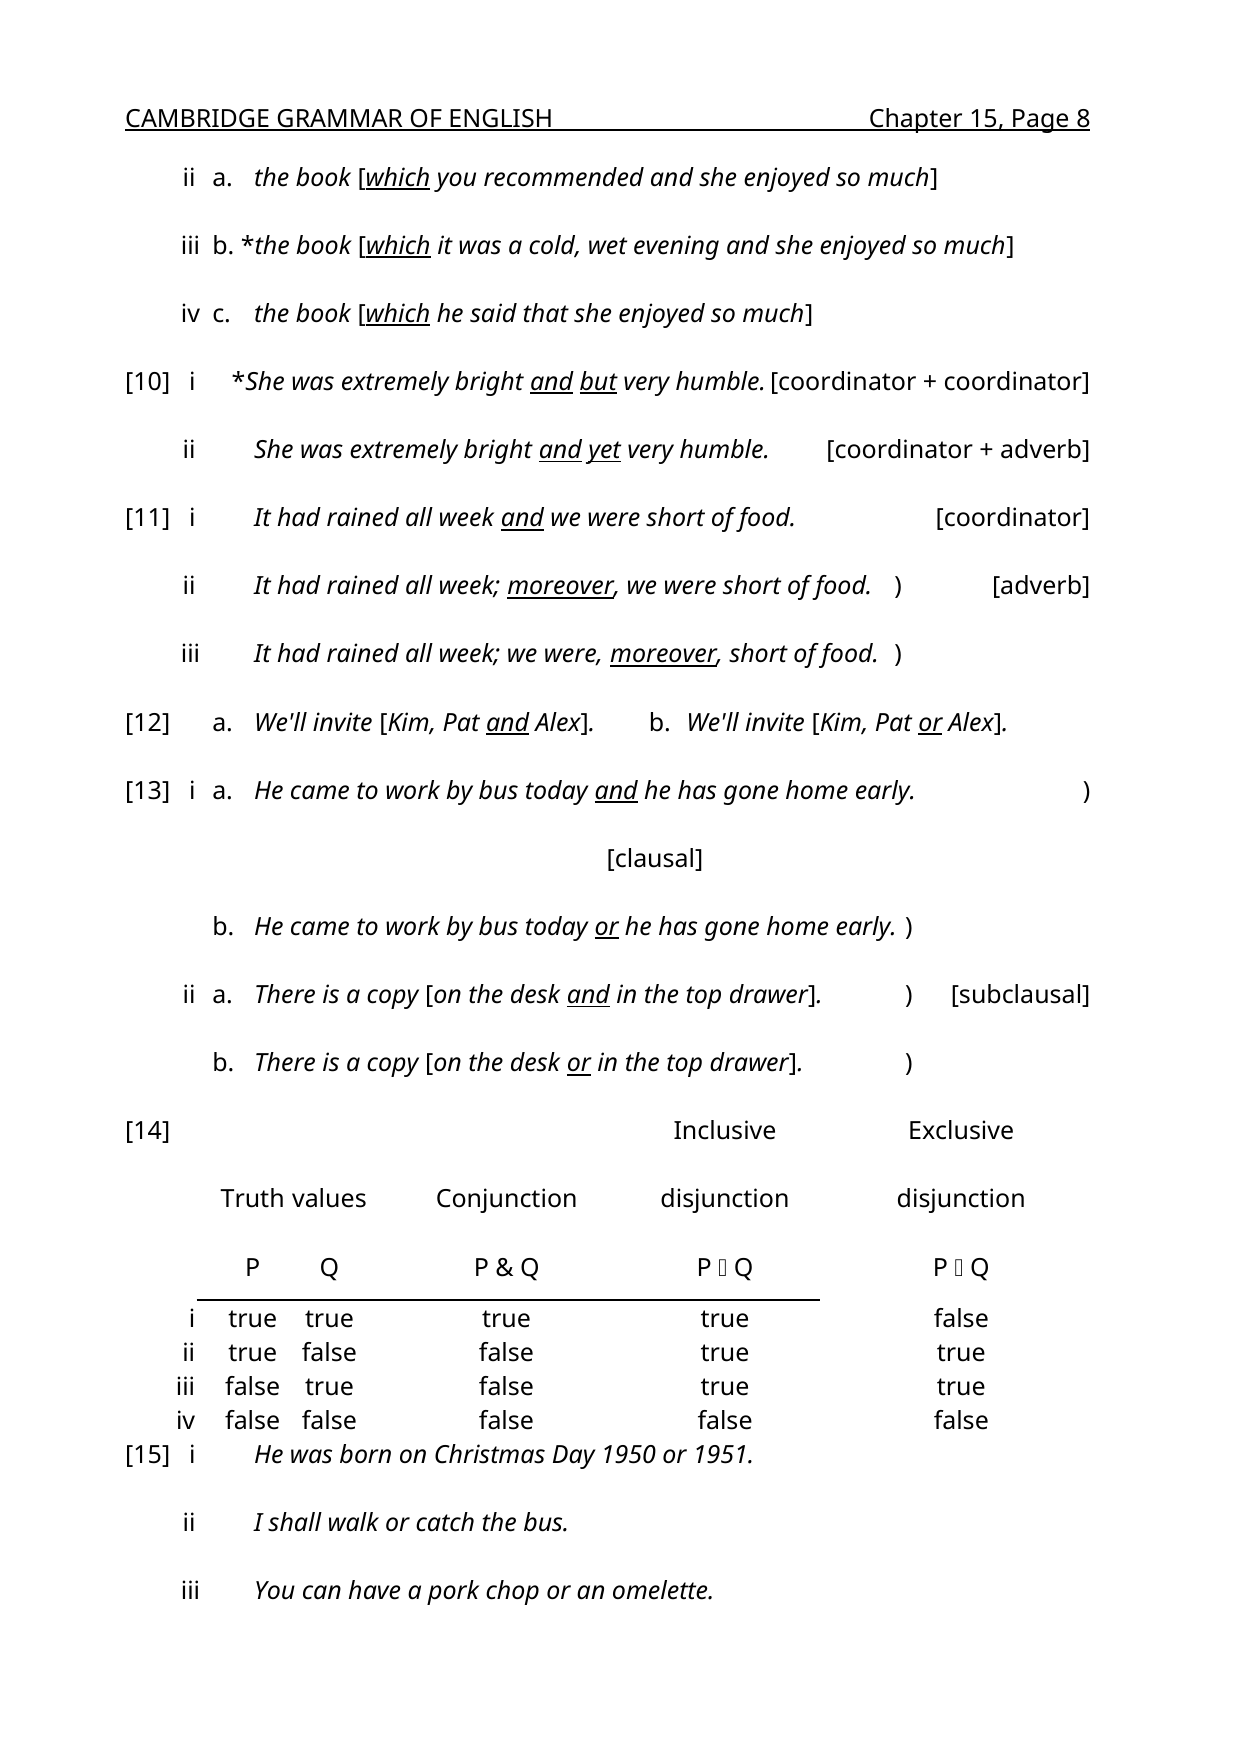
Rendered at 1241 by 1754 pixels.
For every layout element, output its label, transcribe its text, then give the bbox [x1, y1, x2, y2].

text iii It had rained all week; we were, moreover, short of food. ) [180, 636, 1090, 670]
text [14] Inclusive Exclusive [125, 1113, 1090, 1147]
text ii I shall walk or catch the bus. [180, 1505, 1090, 1539]
text ii a. There is a copy [on the desk and in the top drawer]. ) [subclausal] [180, 977, 1090, 1011]
text iii false true false true true [125, 1368, 1090, 1402]
text iii b. *the book [which it was a cold, wet evening and she enjoyed so much] [180, 227, 1090, 261]
text i true true true true false [125, 1300, 1090, 1334]
text [10] i *She was extremely bright and but very humble. [coordinator + coordinator] [125, 364, 1090, 398]
text ii true false false true true [125, 1334, 1090, 1368]
text b. He came to work by bus today or he has gone home early. ) [180, 909, 1090, 943]
text iv false false false false false [125, 1402, 1090, 1437]
text ii She was extremely bright and yet very humble. [coordinator + adverb] [180, 432, 1090, 466]
text [15] i He was born on Christmas Day 1950 or 1951. [125, 1437, 1090, 1471]
text ii It had rained all week; moreover, we were short of food. ) [adverb] [180, 568, 1090, 602]
text [12] a. We'll invite [Kim, Pat and Alex]. b. We'll invite [Kim, Pat or Alex]. [125, 704, 1090, 738]
text iii You can have a pork chop or an omelette. [180, 1573, 1090, 1607]
text [13] i a. He came to work by bus today and he has gone home early. ) [clausal] [125, 772, 1090, 874]
text iv c. the book [which he said that she enjoyed so much] [180, 296, 1090, 329]
text P Q P & Q P Q P Q [125, 1249, 1090, 1283]
text ii a. the book [which you recommended and she enjoyed so much] [180, 159, 1090, 193]
text b. There is a copy [on the desk or in the top drawer]. ) [180, 1045, 1090, 1079]
text Truth values Conjunction disjunction disjunction [125, 1181, 1090, 1215]
text [11] i It had rained all week and we were short of food. [coordinator] [125, 500, 1090, 534]
